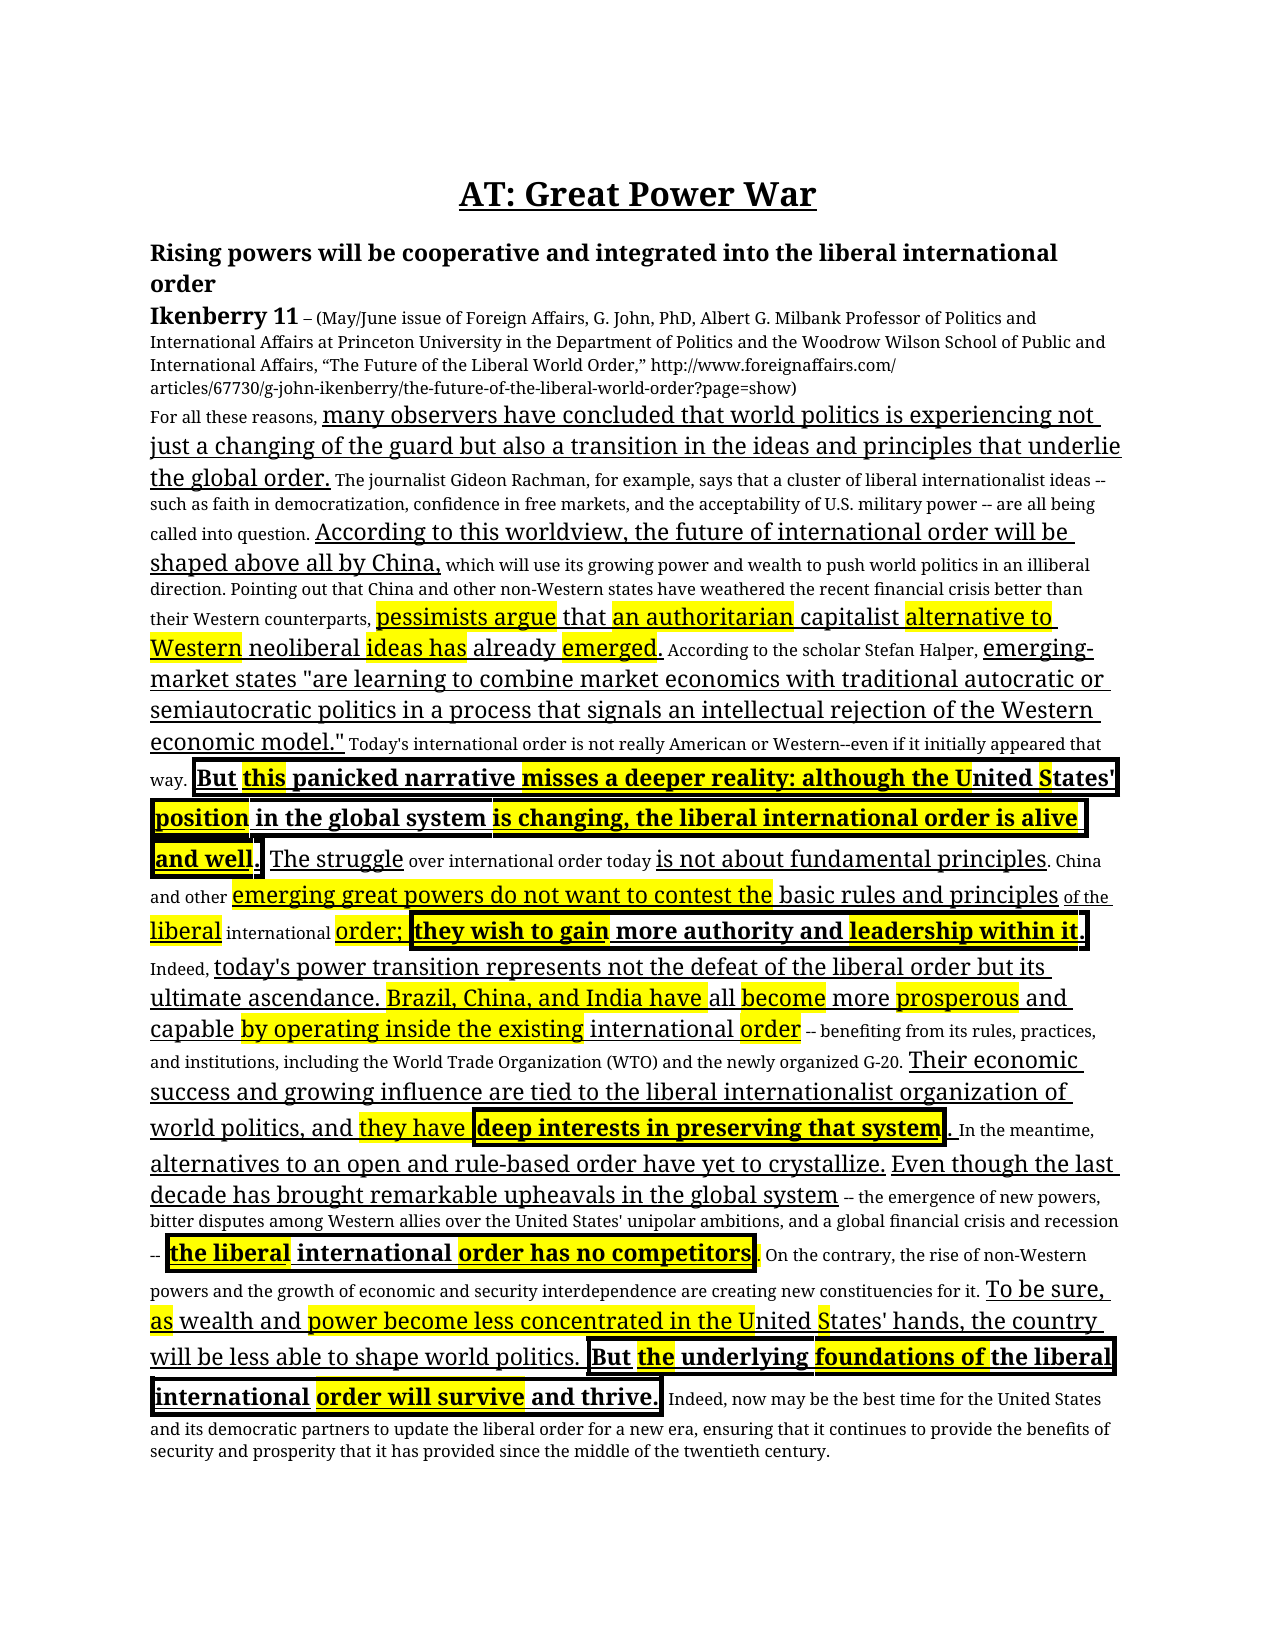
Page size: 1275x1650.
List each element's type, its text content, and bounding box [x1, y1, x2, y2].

text Ikenberry 11 – (May/June issue of Foreign Affairs, G. John, PhD, Albert G. Milbank Professor of Politics and International Affairs at Princeton University in the Department of Politics and the Woodrow Wilson School of Public and International Affairs, “The Future of the Liberal World Order,” http://www.foreignaffairs.com/ [150, 299, 1125, 376]
text For all these reasons, many observers have concluded that world politics is experiencing not just a changing of the guard but also a transition in the ideas and principles that underlie the global order. The journalist Gideon Rachman, for example, says that a cluster of liberal internationalist ideas -- such as faith in democratization, confidence in free markets, and the acceptability of U.S. military power -- are all being called into question. According to this worldview, the future of international order will be shaped above all by China, which will use its growing power and wealth to push world politics in an illiberal direction. Pointing out that China and other non-Western states have weathered the recent financial crisis better than their Western counterparts, pessimists argue that an authoritarian capitalist alternative to Western neoliberal ideas has already emerged. According to the scholar Stefan Halper, emerging-market states "are learning to combine market economics with traditional autocratic or semiautocratic politics in a process that signals an intellectual rejection of the Western economic model." Today's international order is not really American or Western--even if it initially appeared that way. But this panicked narrative misses a deeper reality: although the United States' position in the global system is changing, the liberal international order is alive and well. The struggle over international order today is not about fundamental principles. China and other emerging great powers do not want to contest the basic rules and principles of the liberal international order; they wish to gain more authority and leadership within it. Indeed, today's power transition represents not the defeat of the liberal order but its ultimate ascendance. Brazil, China, and India have all become more prosperous and capable by operating inside the existing international order -- benefiting from its rules, practices, and institutions, including the World Trade Organization (WTO) and the newly organized G-20. Their economic success and growing influence are tied to the liberal internationalist organization of world politics, and they have deep interests in preserving that system. In the meantime, alternatives to an open and rule-based order have yet to crystallize. Even though the last decade has brought remarkable upheavals in the global system -- the emergence of new powers, bitter disputes among Western allies over the United States' unipolar ambitions, and a global financial crisis and recession -- the liberal international order has no competitors. On the contrary, the rise of non-Western powers and the growth of economic and security interdependence are creating new constituencies for it. To be sure, as wealth and power become less concentrated in the United States' hands, the country will be less able to shape world politics. But the underlying foundations of the liberal international order will survive and thrive. Indeed, now may be the best time for the United States and its democratic partners to update the liberal order for a new era, ensuring that it continues to provide the benefits of security and prosperity that it has provided since the middle of the twentieth century. [150, 399, 1125, 1462]
text articles/67730/g-john-ikenberry/the-future-of-the-liberal-world-order?page=show) [150, 376, 1125, 399]
subtitle AT: Great Power War [150, 171, 1125, 216]
subtitle Rising powers will be cooperative and integrated into the liberal international order [150, 237, 1125, 299]
